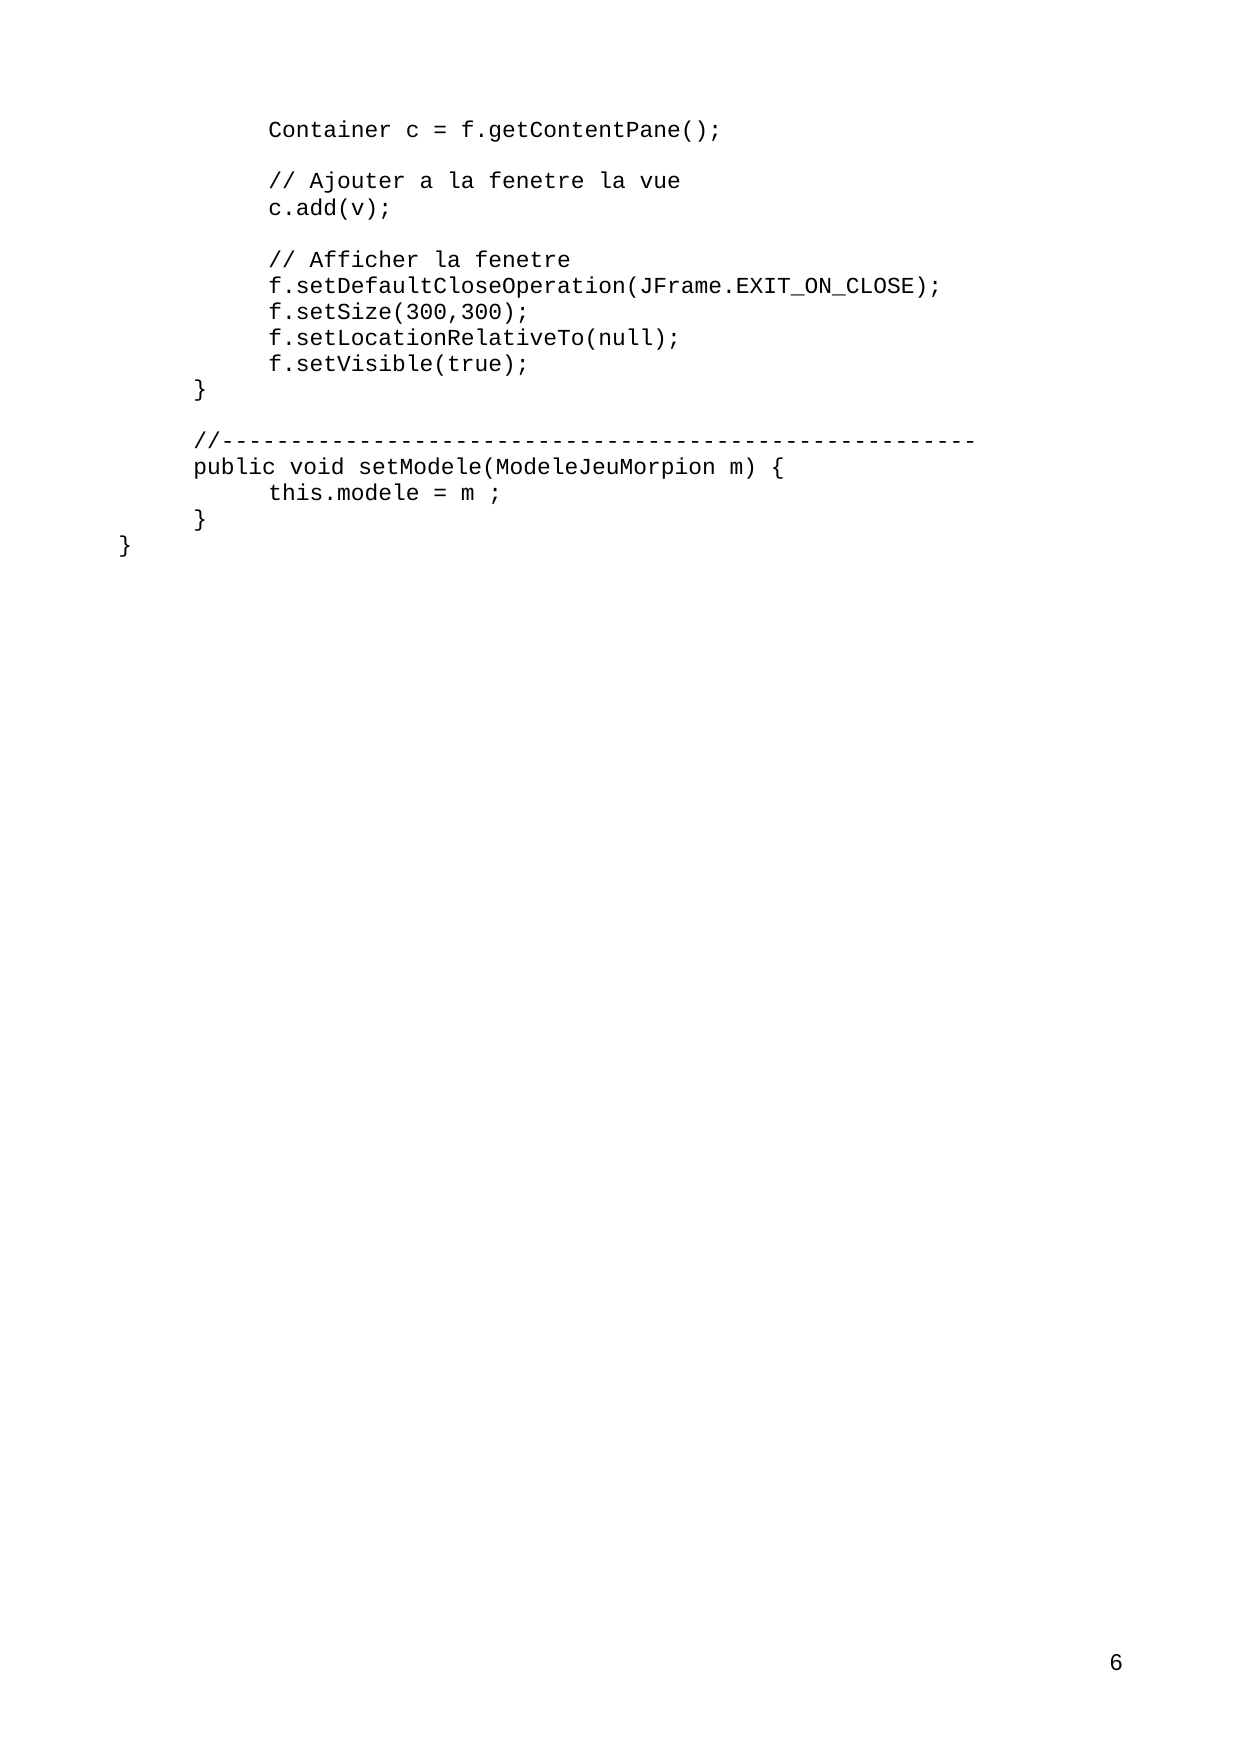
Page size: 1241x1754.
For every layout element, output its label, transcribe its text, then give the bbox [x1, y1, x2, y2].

text f.setSize(300,300); [118, 300, 1122, 326]
text // Afficher la fenetre [118, 248, 1122, 274]
text // Ajouter a la fenetre la vue [118, 170, 1122, 196]
text this.modele = m ; [118, 482, 1122, 507]
text } [118, 378, 1122, 404]
text f.setVisible(true); [118, 352, 1122, 378]
text c.add(v); [118, 196, 1122, 222]
text } [118, 533, 1122, 559]
text f.setLocationRelativeTo(null); [118, 326, 1122, 352]
text //------------------------------------------------------- [118, 430, 1122, 456]
text public void setModele(ModeleJeuMorpion m) { [118, 456, 1122, 482]
text Container c = f.getContentPane(); [118, 118, 1122, 144]
text f.setDefaultCloseOperation(JFrame.EXIT_ON_CLOSE); [118, 274, 1122, 300]
text } [118, 507, 1122, 533]
